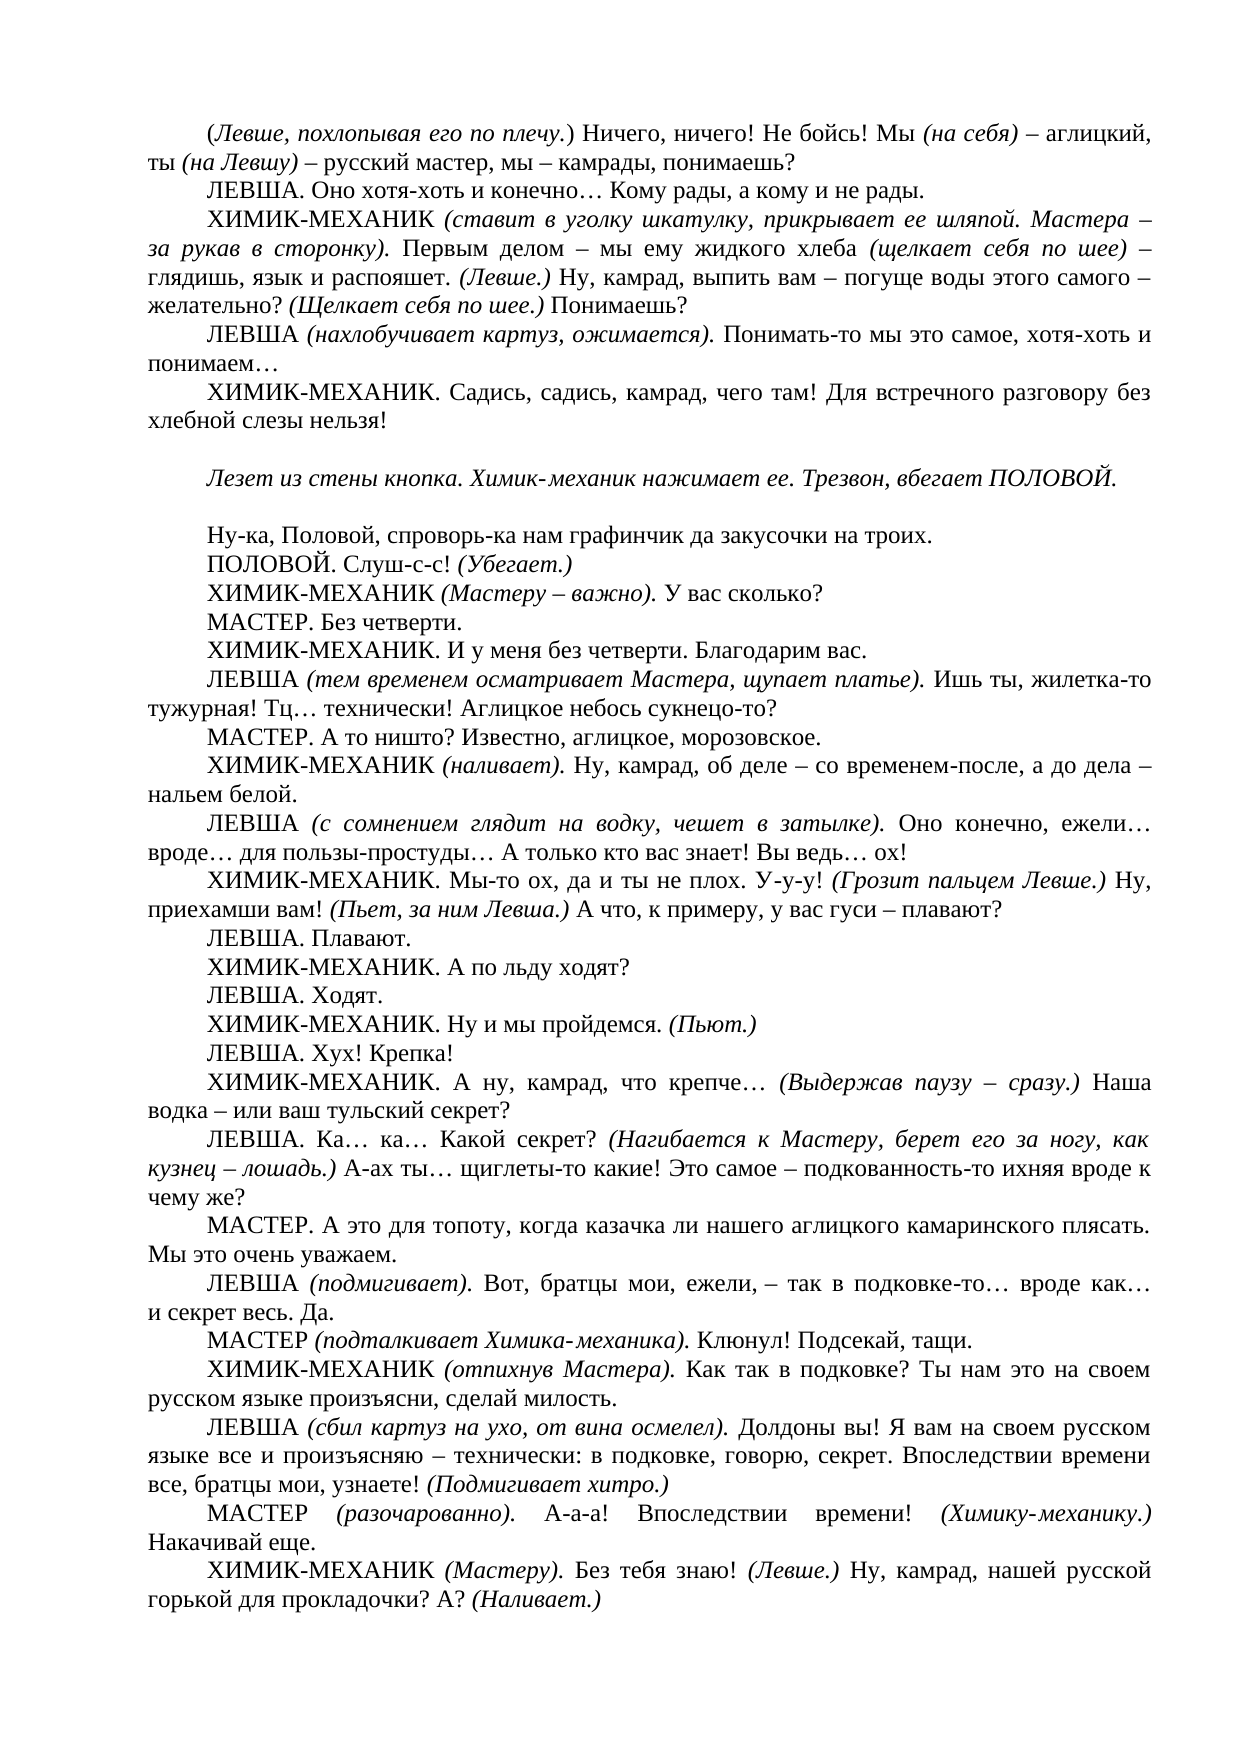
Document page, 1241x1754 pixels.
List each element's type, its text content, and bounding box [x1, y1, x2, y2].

text ХИМИК-МЕХАНИК. А по льду ходят? [148, 952, 1152, 981]
text МАСТЕР. А это для топоту, когда казачка ли нашего аглицкого камаринского плясать. Мы это очень уважаем. [148, 1211, 1152, 1268]
text ХИМИК-МЕХАНИК (наливает). Ну, камрад, об деле – со временем-после, а до дела – нальем белой. [148, 751, 1152, 808]
text ЛЕВША (сбил картуз на ухо, от вина осмелел). Долдоны вы! Я вам на своем русском языке все и произъясняю – технически: в подковке, говорю, секрет. Впоследствии времени все, братцы мои, узнаете! (Подмигивает хитро.) [148, 1412, 1152, 1498]
text ХИМИК-МЕХАНИК (отпихнув Мастера). Как так в подковке? Ты нам это на своем русском языке произъясни, сделай милость. [148, 1354, 1152, 1412]
text ЛЕВША. Ходят. [148, 981, 1152, 1009]
text ХИМИК-МЕХАНИК. Мы-то ох, да и ты не плох. У-у-у! (Грозит пальцем Левше.) Ну, приехамши вам! (Пьет, за ним Левша.) А что, к примеру, у вас гуси – плавают? [148, 866, 1152, 923]
text ХИМИК-МЕХАНИК. Ну и мы пройдемся. (Пьют.) [148, 1009, 1152, 1038]
text ЛЕВША. Хух! Крепка! [148, 1038, 1152, 1067]
text ЛЕВША. Плавают. [148, 923, 1152, 952]
text ХИМИК-МЕХАНИК (Мастеру). Без тебя знаю! (Левше.) Ну, камрад, нашей русской горькой для прокладочки? А? (Наливает.) [148, 1556, 1152, 1613]
text ХИМИК-МЕХАНИК. И у меня без четверти. Благодарим вас. [148, 636, 1152, 664]
text ЛЕВША. Ка… ка… Какой секрет? (Нагибается к Мастеру, берет его за ногу, как кузнец – лошадь.) А-ах ты… щиглеты-то какие! Это самое – подкованность-то ихняя вроде к чему же? [148, 1124, 1152, 1211]
text ЛЕВША (нахлобучивает картуз, ожимается). Понимать-то мы это самое, хотя-хоть и понимаем… [148, 319, 1152, 377]
text ЛЕВША. Оно хотя-хоть и конечно… Кому рады, а кому и не рады. [148, 176, 1152, 204]
text Ну-ка, Половой, спроворь-ка нам графинчик да закусочки на троих. [148, 521, 1152, 549]
text МАСТЕР. Без четверти. [148, 607, 1152, 636]
text ЛЕВША (тем временем осматривает Мастера, щупает платье). Ишь ты, жилетка-то тужурная! Тц… технически! Аглицкое небось сукнецо-то? [148, 664, 1152, 722]
text ХИМИК-МЕХАНИК (ставит в уголку шкатулку, прикрывает ее шляпой. Мастера – за рукав в сторонку). Первым делом – мы ему жидкого хлеба (щелкает себя по шее) – глядишь, язык и распояшет. (Левше.) Ну, камрад, выпить вам – погуще воды этого самого – желательно? (Щелкает себя по шее.) Понимаешь? [148, 204, 1152, 319]
text ХИМИК-МЕХАНИК. А ну, камрад, что крепче… (Выдержав паузу – сразу.) Наша водка – или ваш тульский секрет? [148, 1067, 1152, 1124]
text ХИМИК-МЕХАНИК (Мастеру – важно). У вас сколько? [148, 578, 1152, 607]
text ЛЕВША (с сомнением глядит на водку, чешет в затылке). Оно конечно, ежели… вроде… для пользы-простуды… А только кто вас знает! Вы ведь… ох! [148, 808, 1152, 866]
text МАСТЕР (подталкивает Химика-механика). Клюнул! Подсекай, тащи. [148, 1326, 1152, 1354]
text ХИМИК-МЕХАНИК. Садись, садись, камрад, чего там! Для встречного разговору без хлебной слезы нельзя! [148, 377, 1152, 434]
text МАСТЕР. А то ништо? Известно, аглицкое, морозовское. [148, 722, 1152, 751]
text Лезет из стены кнопка. Химик-механик нажимает ее. Трезвон, вбегает ПОЛОВОЙ. [148, 463, 1152, 492]
text МАСТЕР (разочарованно). А-а-а! Впоследствии времени! (Химику-механику.) Накачивай еще. [148, 1498, 1152, 1556]
text (Левше, похлопывая его по плечу.) Ничего, ничего! Не бойсь! Мы (на себя) – аглицкий, ты (на Левшу) – русский мастер, мы – камрады, понимаешь? [148, 118, 1152, 176]
text ЛЕВША (подмигивает). Вот, братцы мои, ежели, – так в подковке-то… вроде как… и секрет весь. Да. [148, 1268, 1152, 1326]
text ПОЛОВОЙ. Слуш-с-с! (Убегает.) [148, 549, 1152, 578]
